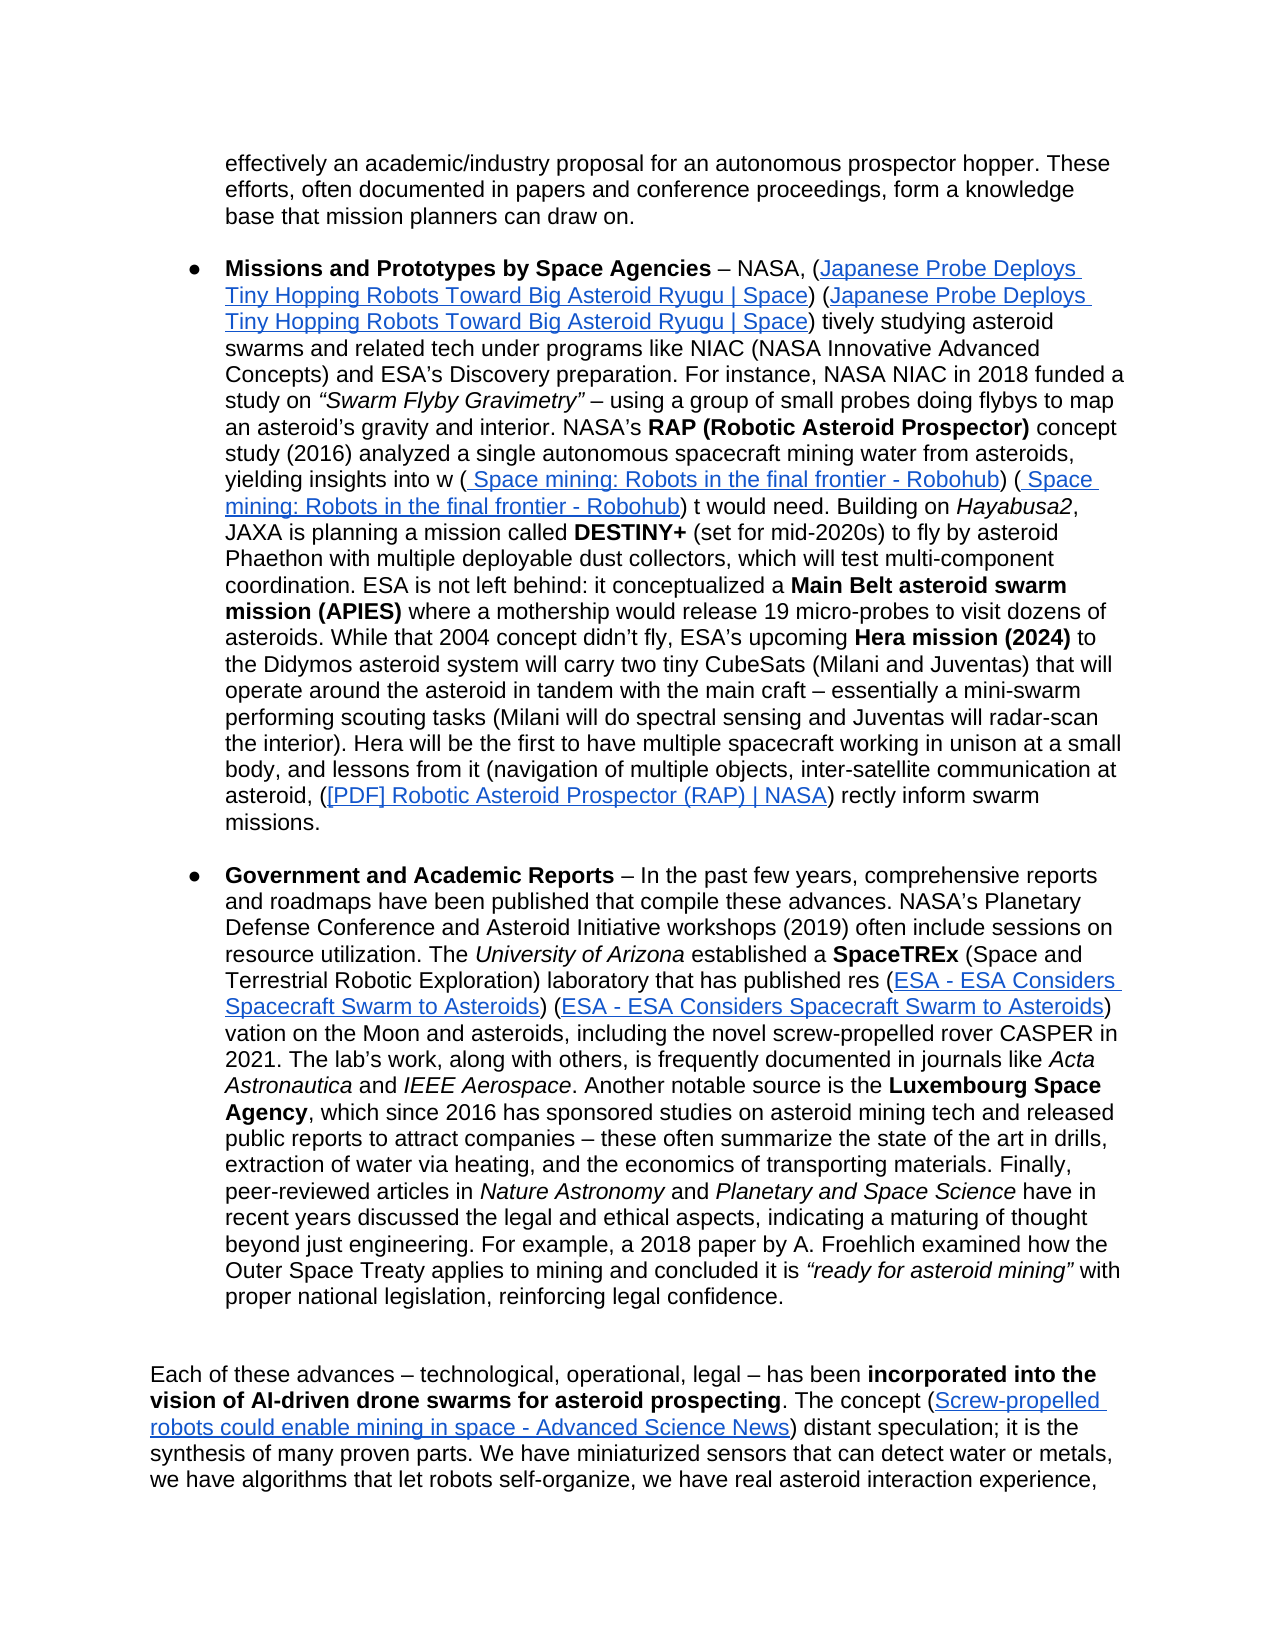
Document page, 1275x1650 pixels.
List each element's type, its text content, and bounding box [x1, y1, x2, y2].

list Government and Academic Reports – In the past few years, comprehensive reports and roadmaps have been published that compile these advances. NASA’s Planetary Defense Conference and Asteroid Initiative workshops (2019) often include sessions on resource utilization. The University of Arizona established a SpaceTREx (Space and Terrestrial Robotic Exploration) laboratory that has published res (ESA - ESA Considers Spacecraft Swarm to Asteroids) (ESA - ESA Considers Spacecraft Swarm to Asteroids) vation on the Moon and asteroids, including the novel screw-propelled rover CASPER in 2021. The lab’s work, along with others, is frequently documented in journals like Acta Astronautica and IEEE Aerospace. Another notable source is the Luxembourg Space Agency, which since 2016 has sponsored studies on asteroid mining tech and released public reports to attract companies – these often summarize the state of the art in drills, extraction of water via heating, and the economics of transporting materials. Finally, peer-reviewed articles in Nature Astronomy and Planetary and Space Science have in recent years discussed the legal and ethical aspects, indicating a maturing of thought beyond just engineering. For example, a 2018 paper by A. Froehlich examined how the Outer Space Treaty applies to mining and concluded it is “ready for asteroid mining” with proper national legislation, reinforcing legal confidence. [187, 862, 1125, 1336]
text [150, 1361, 1125, 1493]
list Missions and Prototypes by Space Agencies – NASA, (Japanese Probe Deploys Tiny Hopping Robots Toward Big Asteroid Ryugu | Space) (Japanese Probe Deploys Tiny Hopping Robots Toward Big Asteroid Ryugu | Space) tively studying asteroid swarms and related tech under programs like NIAC (NASA Innovative Advanced Concepts) and ESA’s Discovery preparation. For instance, NASA NIAC in 2018 funded a study on “Swarm Flyby Gravimetry” – using a group of small probes doing flybys to map an asteroid’s gravity and interior. NASA’s RAP (Robotic Asteroid Prospector) concept study (2016) analyzed a single autonomous spacecraft mining water from asteroids, yielding insights into w ( Space mining: Robots in the final frontier - Robohub) ( Space mining: Robots in the final frontier - Robohub) t would need. Building on Hayabusa2, JAXA is planning a mission called DESTINY+ (set for mid-2020s) to fly by asteroid Phaethon with multiple deployable dust collectors, which will test multi-component coordination. ESA is not left behind: it conceptualized a Main Belt asteroid swarm mission (APIES) where a mothership would release 19 micro-probes to visit dozens of asteroids. While that 2004 concept didn’t fly, ESA’s upcoming Hera mission (2024) to the Didymos asteroid system will carry two tiny CubeSats (Milani and Juventas) that will operate around the asteroid in tandem with the main craft – essentially a mini-swarm performing scouting tasks (Milani will do spectral sensing and Juventas will radar-scan the interior). Hera will be the first to have multiple spacecraft working in unison at a small body, and lessons from it (navigation of multiple objects, inter-satellite communication at asteroid, ([PDF] Robotic Asteroid Prospector (RAP) | NASA) rectly inform swarm missions. [187, 255, 1125, 862]
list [187, 150, 1125, 255]
